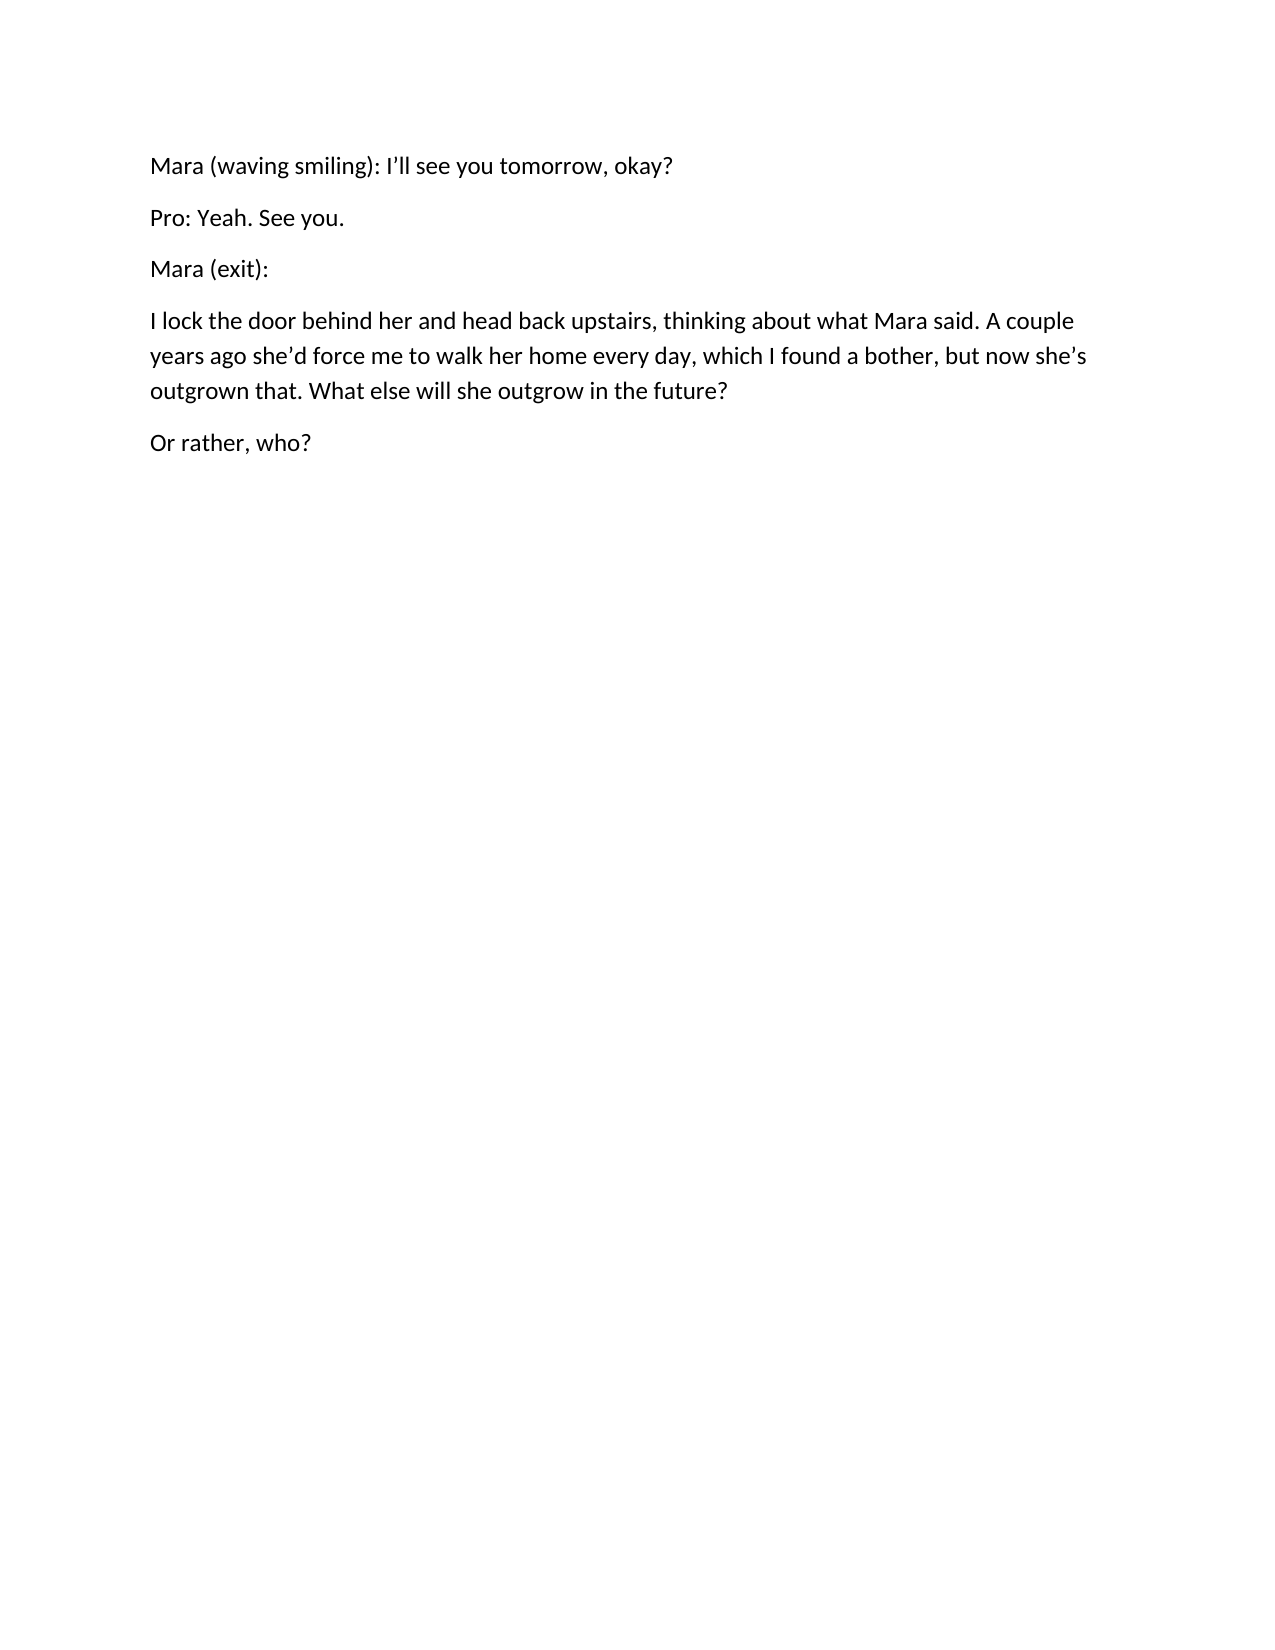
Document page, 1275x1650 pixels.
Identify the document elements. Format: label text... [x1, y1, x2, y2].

text Pro: Yeah. See you. [150, 202, 1125, 232]
text Or rather, who? [150, 427, 1125, 457]
text Mara (exit): [150, 253, 1125, 284]
text Mara (waving smiling): I’ll see you tomorrow, okay? [150, 150, 1125, 181]
text I lock the door behind her and head back upstairs, thinking about what Mara said. A couple years ago she’d force me to walk her home every day, which I found a bother, but now she’s outgrown that. What else will she outgrow in the future? [150, 305, 1125, 406]
